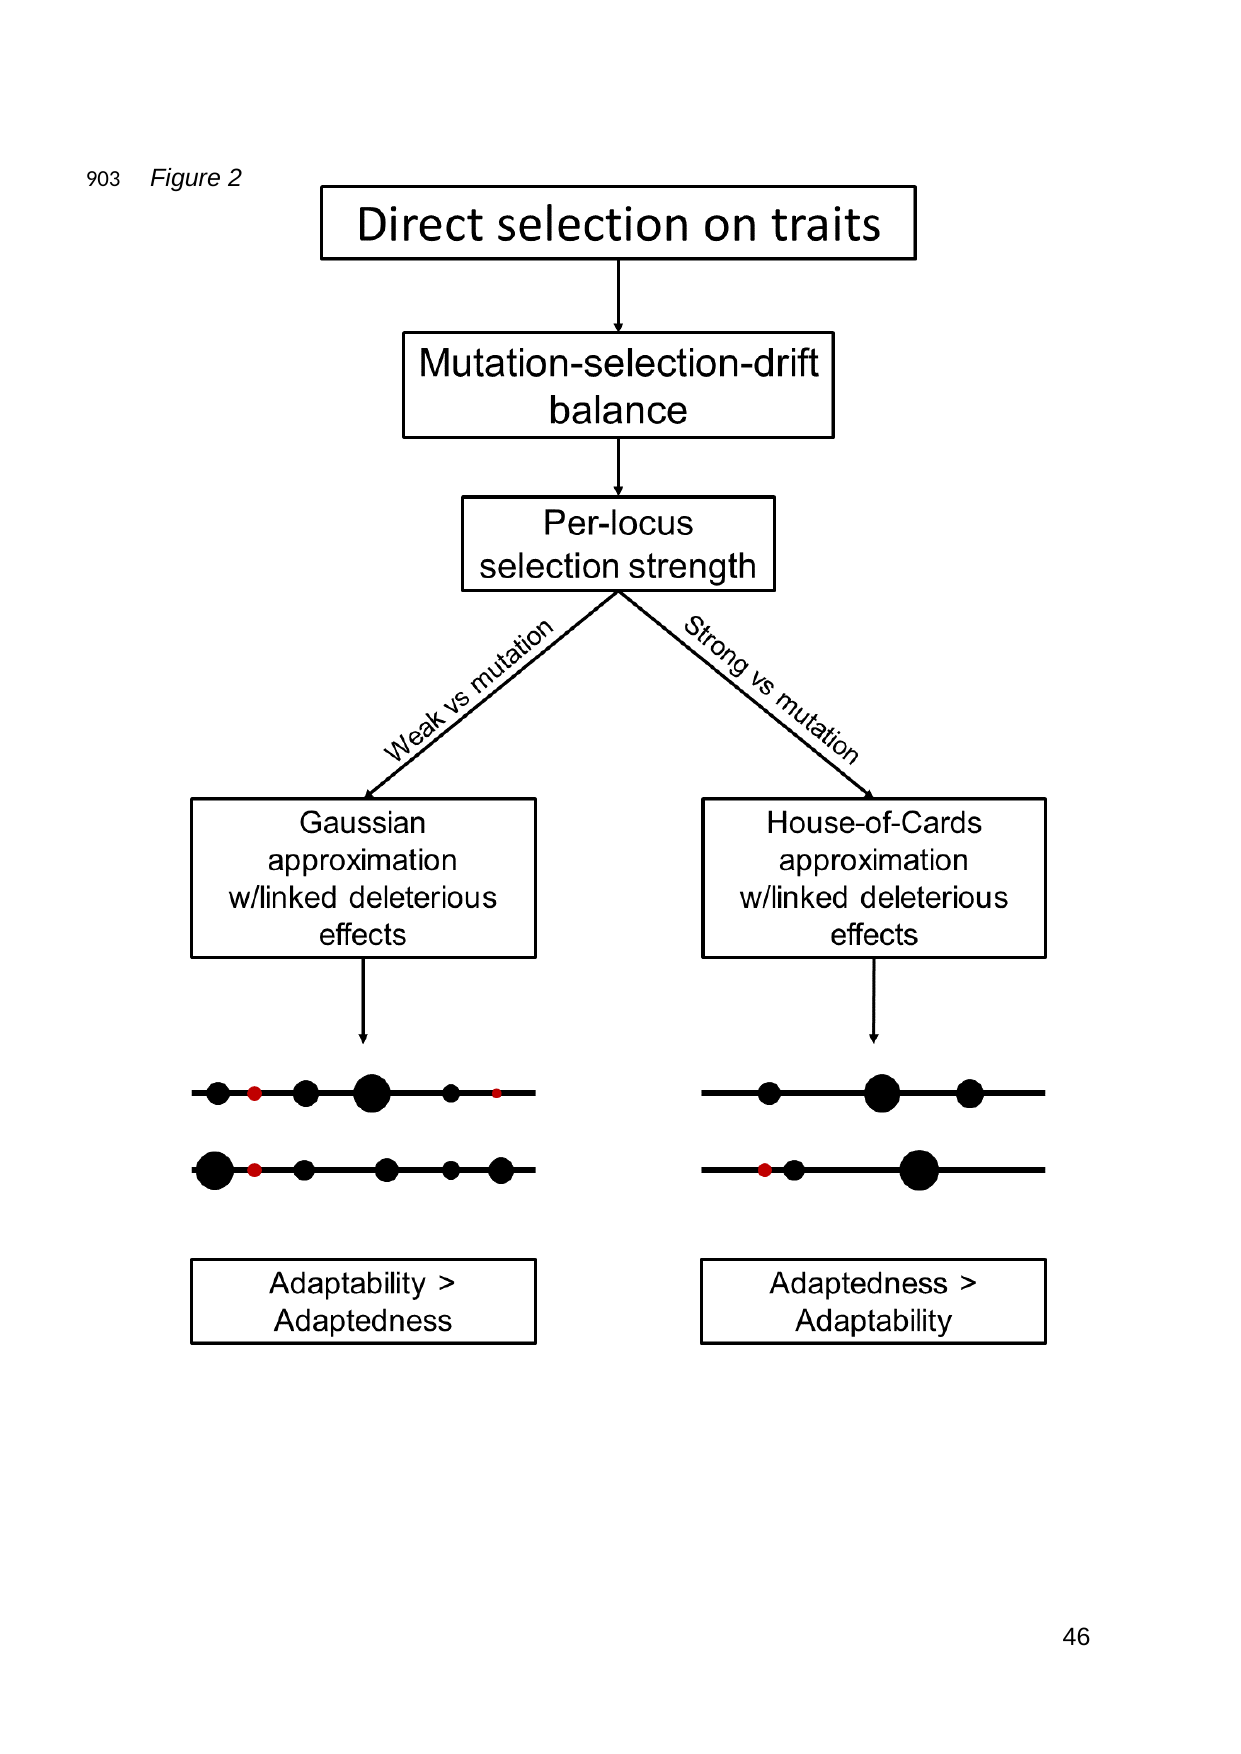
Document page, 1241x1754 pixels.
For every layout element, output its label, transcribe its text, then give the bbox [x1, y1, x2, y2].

subtitle Figure 2 [150, 162, 1090, 191]
picture [148, 149, 1088, 1560]
